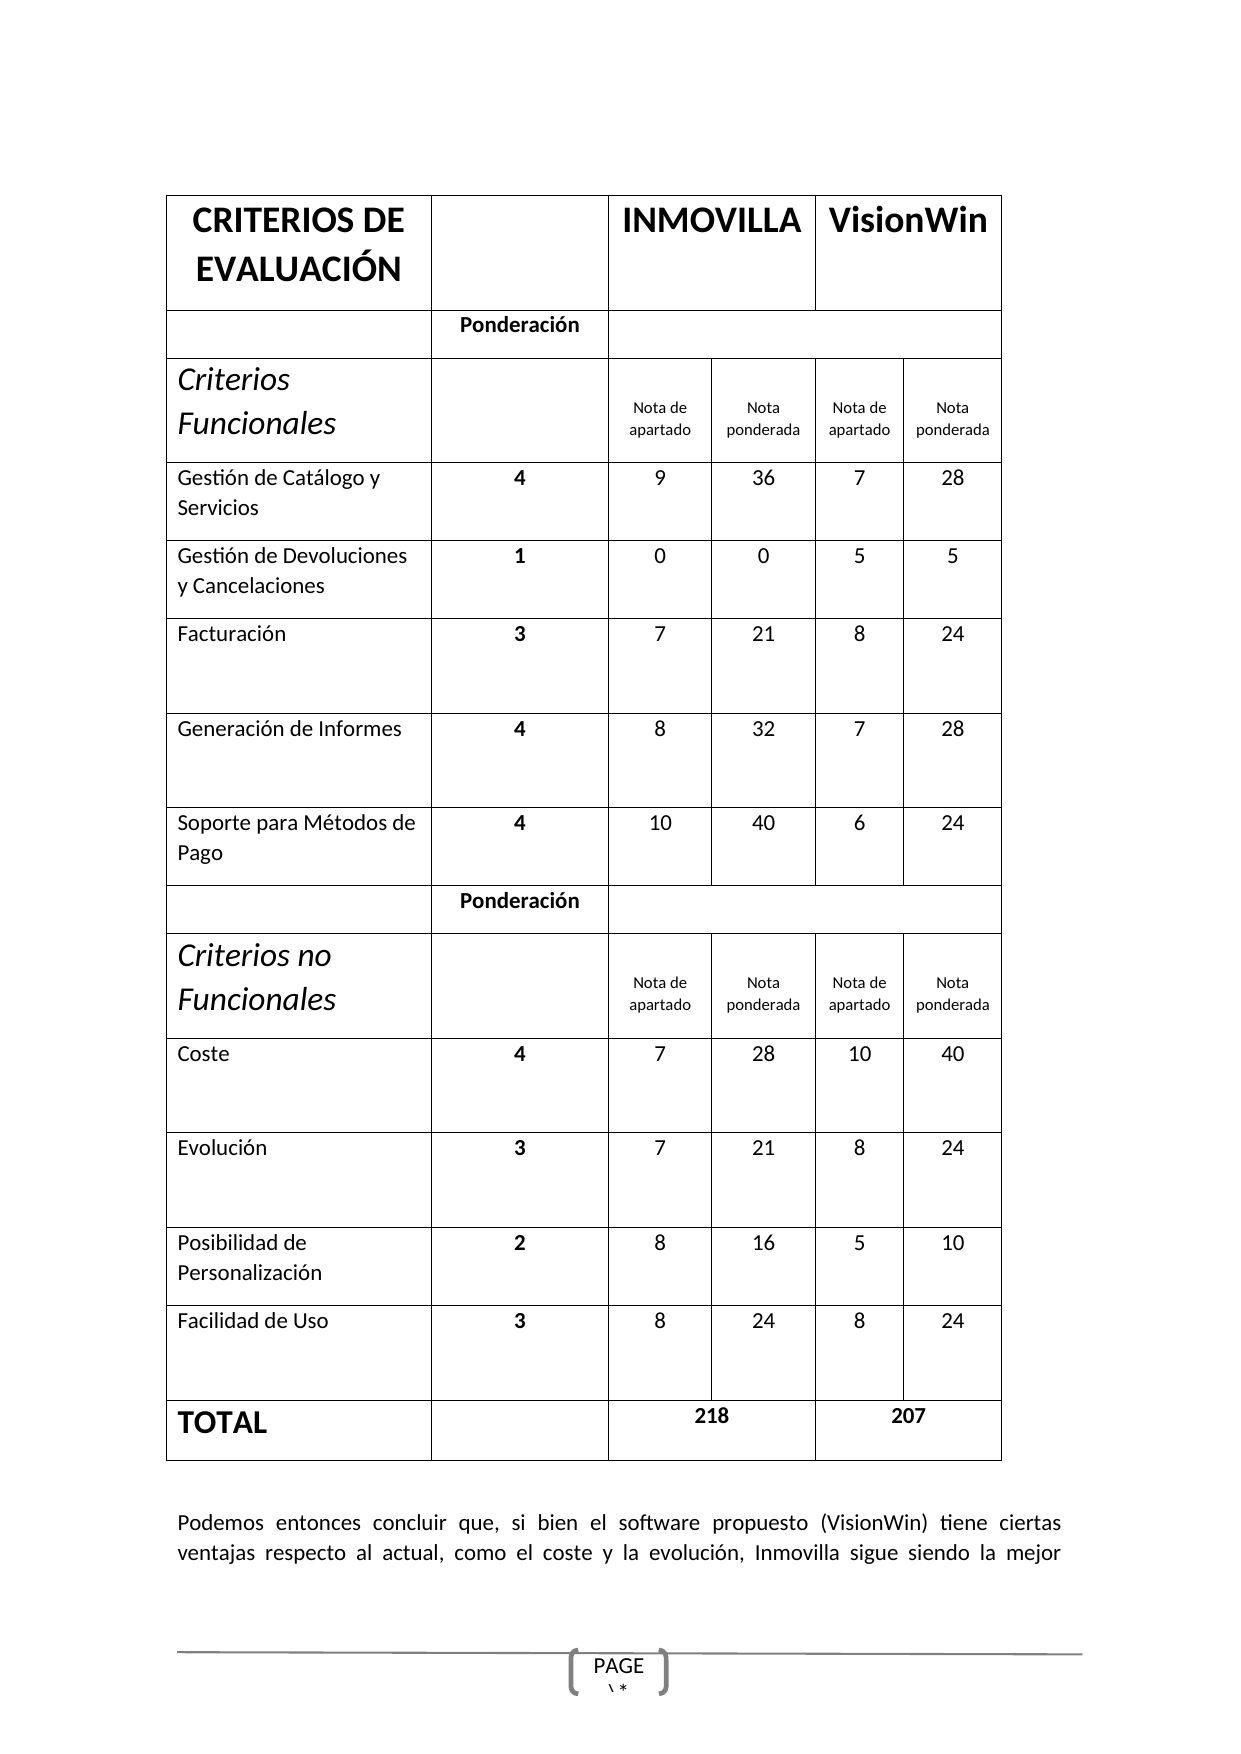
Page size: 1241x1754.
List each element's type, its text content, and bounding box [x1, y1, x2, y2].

table_cell [167, 311, 431, 357]
table_cell Ponderación [432, 886, 608, 933]
table_cell 32 [712, 714, 815, 807]
table_cell Facilidad de Uso [167, 1306, 431, 1400]
table_header CRITERIOS DE EVALUACIÓN [167, 196, 431, 309]
table_cell Gestión de Devoluciones y Cancelaciones [167, 541, 431, 618]
table_cell 21 [712, 1133, 815, 1227]
table_cell Generación de Informes [167, 714, 431, 807]
table_cell Nota de apartado [609, 359, 711, 462]
table_header INMOVILLA [609, 196, 815, 309]
table_cell 24 [904, 808, 1001, 885]
table_cell 10 [816, 1039, 903, 1132]
table_cell [432, 934, 608, 1038]
table_cell 4 [432, 808, 608, 885]
table_cell 24 [712, 1306, 815, 1400]
table_cell Criterios Funcionales [167, 359, 431, 462]
table_cell 3 [432, 1133, 608, 1227]
table_cell [609, 886, 1001, 933]
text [177, 1508, 1063, 1566]
table_cell 0 [712, 541, 815, 618]
table_cell 8 [816, 619, 903, 713]
table_cell 28 [904, 463, 1001, 540]
table_cell 7 [816, 714, 903, 807]
table_cell 7 [609, 619, 711, 713]
table_cell 40 [904, 1039, 1001, 1132]
table_cell Evolución [167, 1133, 431, 1227]
table_cell Coste [167, 1039, 431, 1132]
table_cell 2 [432, 1228, 608, 1305]
table_cell 21 [712, 619, 815, 713]
table_cell 3 [432, 1306, 608, 1400]
table_cell 4 [432, 714, 608, 807]
table_cell 4 [432, 1039, 608, 1132]
table_cell 40 [712, 808, 815, 885]
table_cell 10 [904, 1228, 1001, 1305]
table_cell 6 [816, 808, 903, 885]
table_cell Nota de apartado [816, 359, 903, 462]
table_cell Nota ponderada [712, 934, 815, 1038]
table_cell 5 [816, 541, 903, 618]
table_cell [432, 359, 608, 462]
table_cell 24 [904, 1133, 1001, 1227]
table_cell 7 [609, 1039, 711, 1132]
table_cell Criterios no Funcionales [167, 934, 431, 1038]
table_cell 8 [816, 1133, 903, 1227]
table_cell [167, 886, 431, 933]
table_cell 28 [712, 1039, 815, 1132]
table_cell 7 [816, 463, 903, 540]
table_cell Ponderación [432, 311, 608, 357]
table_cell 8 [609, 1228, 711, 1305]
table_cell 24 [904, 619, 1001, 713]
table_cell Nota ponderada [904, 359, 1001, 462]
table_cell 3 [432, 619, 608, 713]
table_cell [609, 311, 1001, 357]
table_cell 5 [816, 1228, 903, 1305]
table_cell 1 [432, 541, 608, 618]
table_cell Facturación [167, 619, 431, 713]
table_cell Gestión de Catálogo y Servicios [167, 463, 431, 540]
table_cell 28 [904, 714, 1001, 807]
table_cell 10 [609, 808, 711, 885]
table_cell 8 [609, 1306, 711, 1400]
table_cell Posibilidad de Personalización [167, 1228, 431, 1305]
table_cell 9 [609, 463, 711, 540]
table_cell [432, 1401, 608, 1460]
table_cell TOTAL [167, 1401, 431, 1460]
table_cell 8 [816, 1306, 903, 1400]
table_cell 7 [609, 1133, 711, 1227]
table_header VisionWin [816, 196, 1001, 309]
table_cell 8 [609, 714, 711, 807]
table_cell 5 [904, 541, 1001, 618]
table_header [432, 196, 608, 309]
table_cell Nota de apartado [609, 934, 711, 1038]
table_cell 4 [432, 463, 608, 540]
table_cell 207 [816, 1401, 1001, 1460]
table_cell 36 [712, 463, 815, 540]
table_cell 0 [609, 541, 711, 618]
table_cell Nota ponderada [712, 359, 815, 462]
table_cell Nota ponderada [904, 934, 1001, 1038]
table_cell 218 [609, 1401, 815, 1460]
table_cell 24 [904, 1306, 1001, 1400]
table_cell 16 [712, 1228, 815, 1305]
table_cell Nota de apartado [816, 934, 903, 1038]
table_cell Soporte para Métodos de Pago [167, 808, 431, 885]
